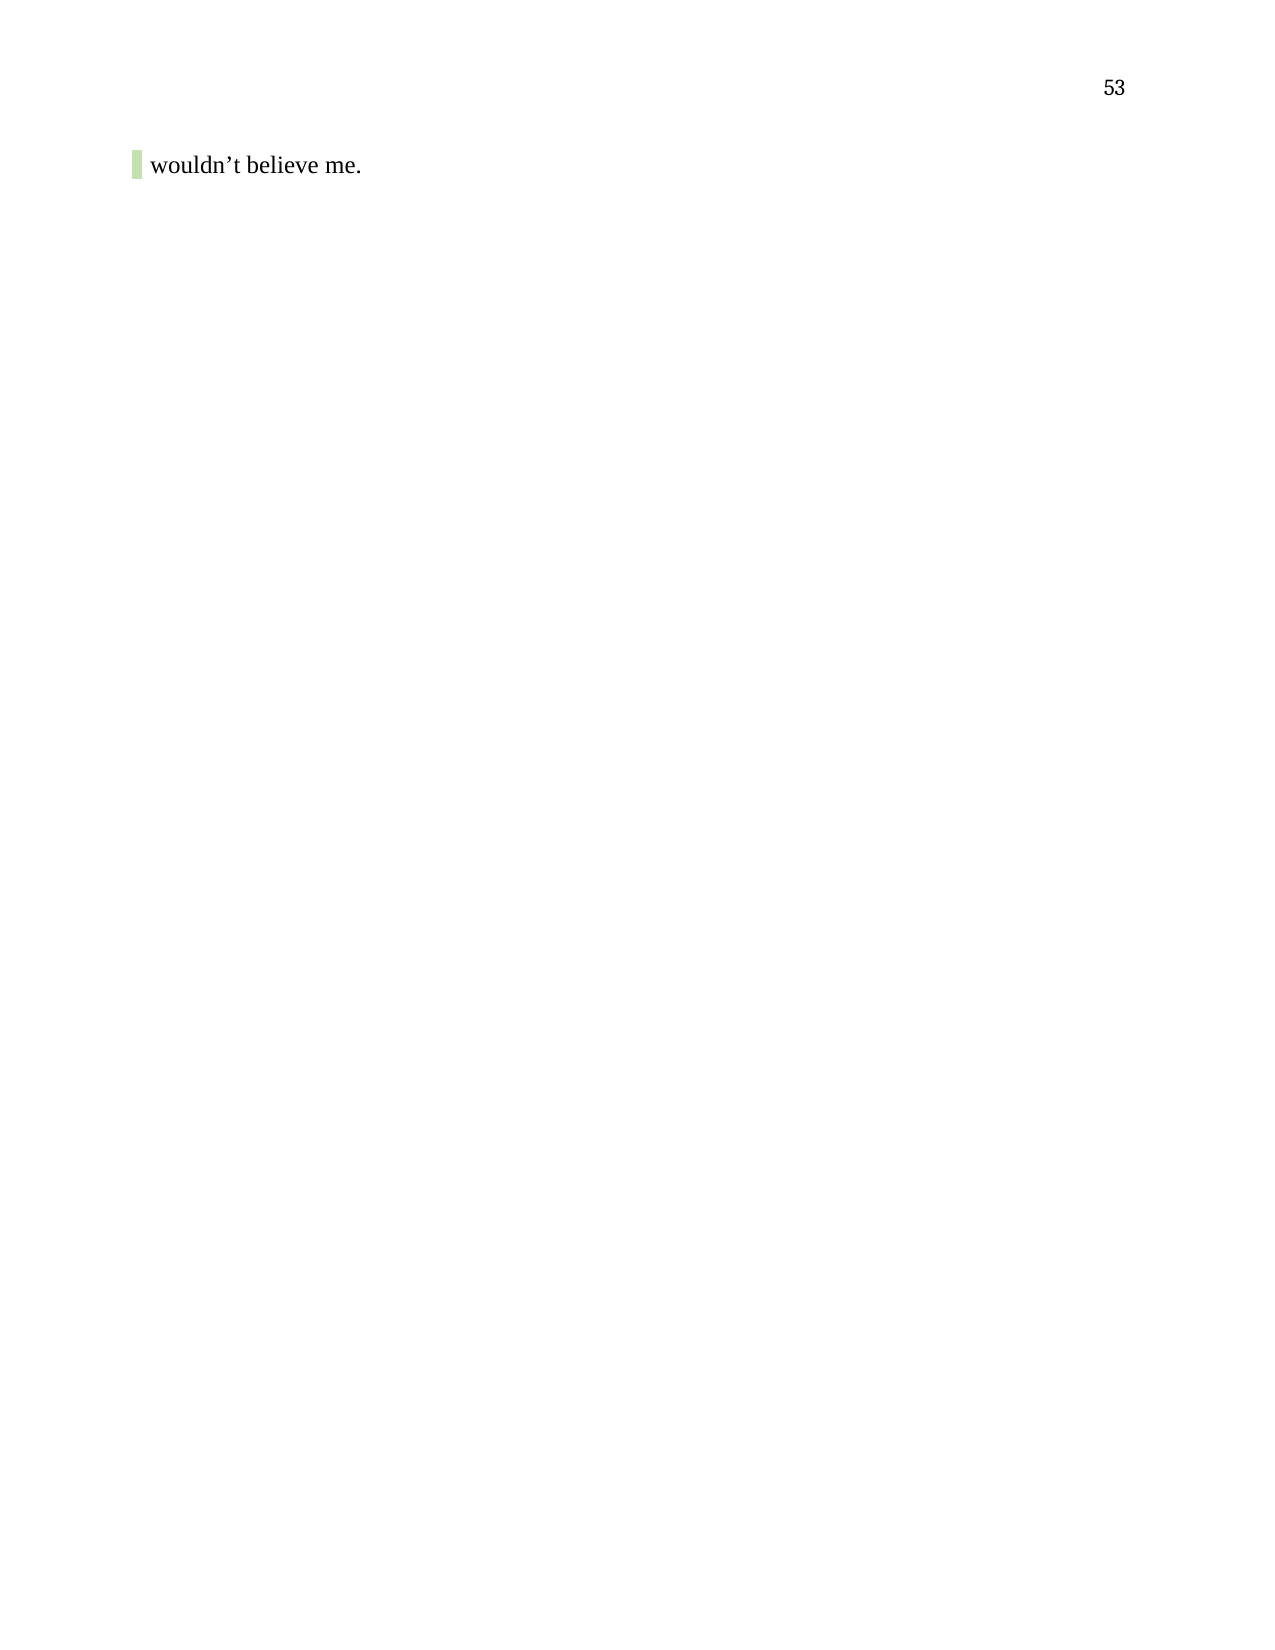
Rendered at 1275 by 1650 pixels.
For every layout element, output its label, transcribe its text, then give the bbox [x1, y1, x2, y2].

text Trixie got to that tennis ball first! Some might almost say she beat me to it! I knew you wouldn’t believe me. [150, 150, 1125, 179]
